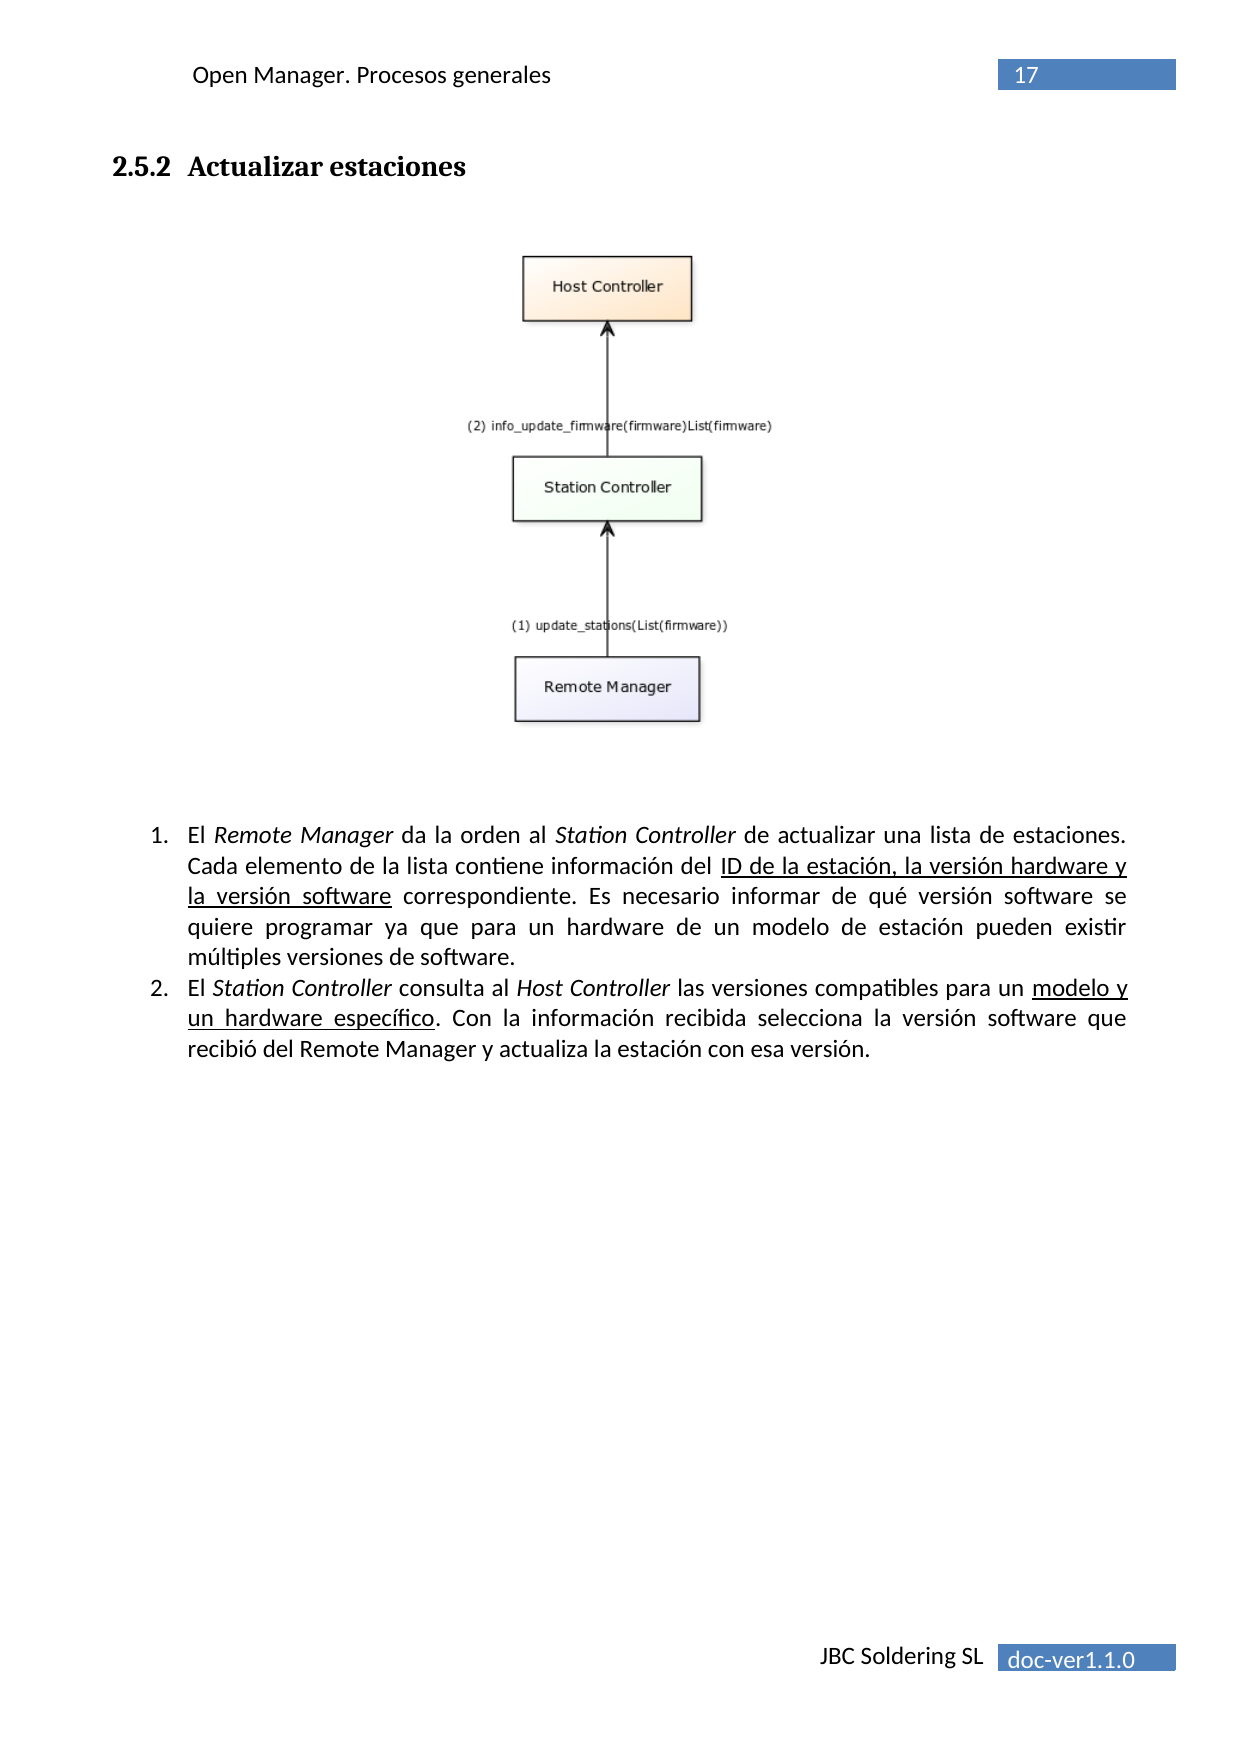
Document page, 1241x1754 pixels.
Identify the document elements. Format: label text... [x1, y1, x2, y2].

picture [405, 250, 836, 728]
subtitle Actualizar estaciones [112, 150, 1128, 183]
list El Station Controller consulta al Host Controller las versiones compatibles para un modelo y un hardware específico. Con la información recibida selecciona la versión software que recibió del Remote Manager y actualiza la estación con esa versión. [150, 972, 1128, 1063]
list El Remote Manager da la orden al Station Controller de actualizar una lista de estaciones. Cada elemento de la lista contiene información del ID de la estación, la versión hardware y la versión software correspondiente. Es necesario informar de qué versión software se quiere programar ya que para un hardware de un modelo de estación pueden existir múltiples versiones de software. [150, 819, 1128, 972]
